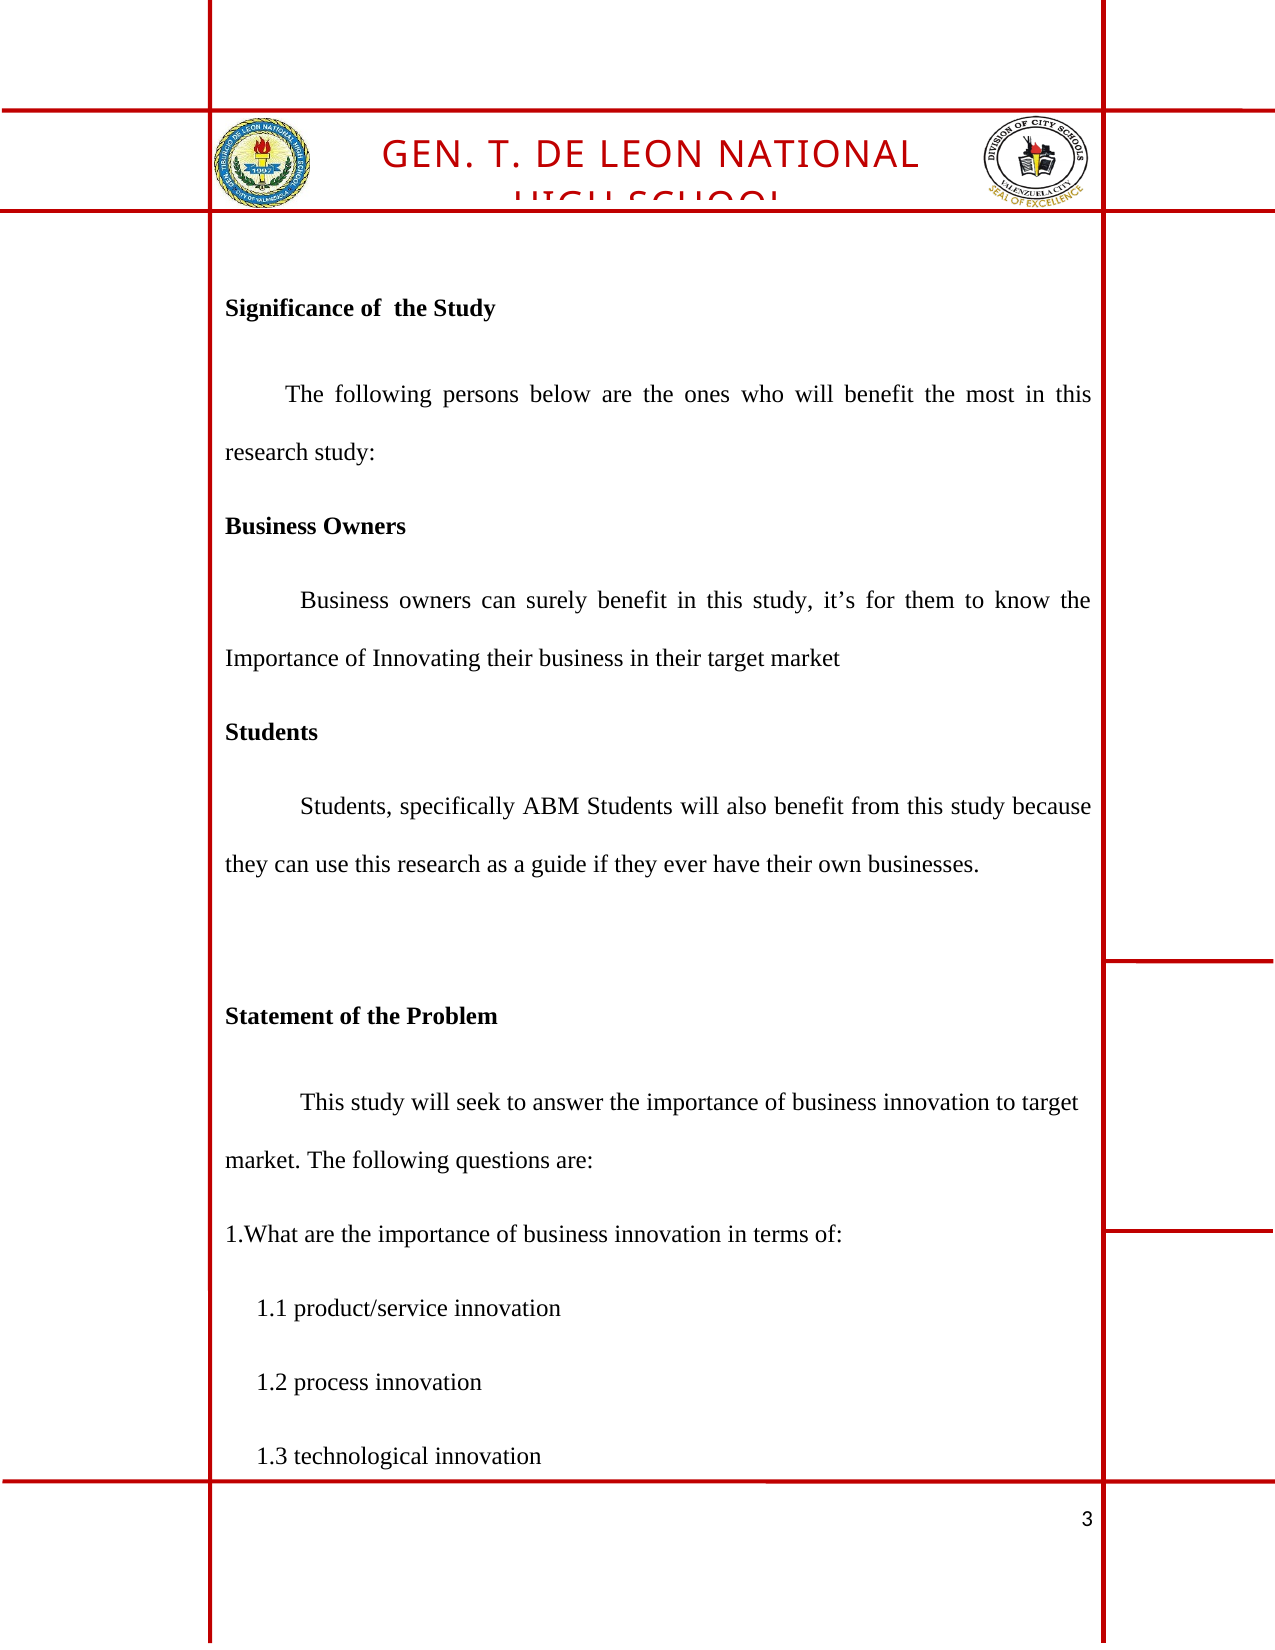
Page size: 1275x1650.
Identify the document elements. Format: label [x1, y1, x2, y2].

picture [976, 113, 1094, 209]
picture [213, 118, 310, 208]
